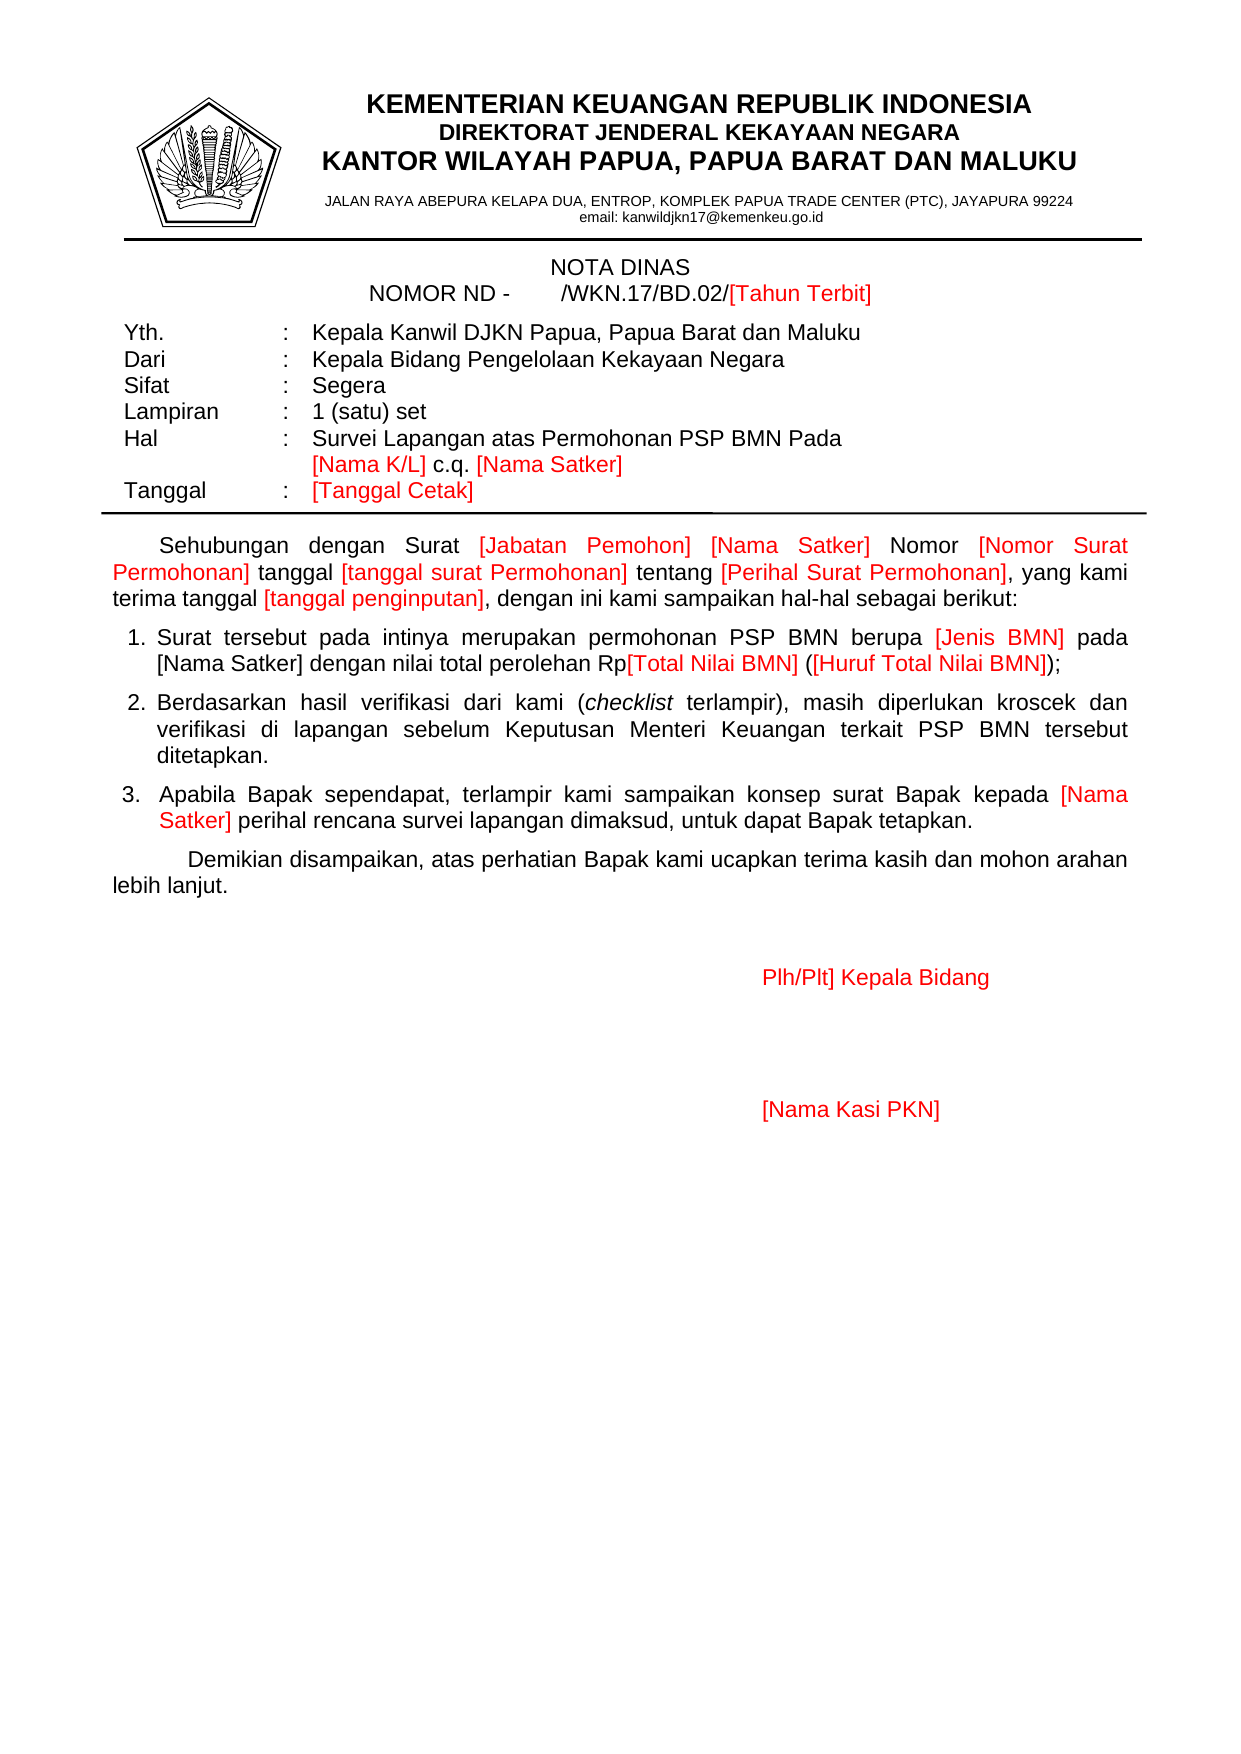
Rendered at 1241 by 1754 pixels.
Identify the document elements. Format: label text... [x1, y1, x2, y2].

table_cell : [271, 425, 301, 477]
text [Nama Kasi PKN] [762, 1096, 1128, 1122]
table_cell [Tanggal Cetak] [301, 477, 1157, 504]
table_header KEMENTERIAN KEUANGAN REPUBLIK INDONESIA DIREKTORAT JENDERAL KEKAYAAN NEGARA KANTOR WILAYAH PAPUA, PAPUA BARAT DAN MALUKU [256, 88, 1142, 177]
table_cell Segera [301, 372, 1157, 398]
text NOMOR ND -23 5/WKN.17/BD.02/[Tahun Terbit] [112, 280, 1128, 307]
table_cell : [271, 346, 301, 372]
table_cell Kepala Bidang Pengelolaan Kekayaan Negara [301, 346, 1157, 372]
list Surat tersebut pada intinya merupakan permohonan PSP BMN berupa [Jenis BMN] pada [Nama Satker] dengan nilai total perolehan Rp[Total Nilai BMN] ([Huruf Total Nilai BMN]); [127, 624, 1128, 677]
table_cell : [271, 477, 301, 504]
table_cell Dari [112, 346, 271, 372]
list Demikian disampaikan, atas perhatian Bapak kami ucapkan terima kasih dan mohon arahan lebih lanjut. Plh. K [112, 846, 1128, 899]
table_header Kepala Kanwil DJKN Papua, Papua Barat dan Maluku [301, 319, 1157, 346]
table_cell Hal [112, 425, 271, 477]
text NOTA DINAS [112, 254, 1128, 280]
table_cell Lampiran [112, 398, 271, 424]
table_cell : [271, 372, 301, 398]
table_header [124, 88, 256, 238]
table_cell Tanggal [112, 477, 271, 504]
text Plh/Plt] Kepala Bidang [762, 964, 1128, 990]
table_cell : [271, 398, 301, 424]
list Berdasarkan hasil verifikasi dari kami (checklist terlampir), masih diperlukan kroscek dan verifikasi di lapangan sebelum Keputusan Menteri Keuangan terkait PSP BMN tersebut ditetapkan. [127, 689, 1128, 768]
table_cell Survei Lapangan atas Permohonan PSP BMN Pada [Nama K/L] c.q. [Nama Satker] [301, 425, 1157, 477]
list Apabila Bapak sependapat, terlampir kami sampaikan konsep surat Bapak kepada [Nama Satker] perihal rencana survei lapangan dimaksud, untuk dapat Bapak tetapkan. [122, 781, 1128, 833]
table_cell Sifat [112, 372, 271, 398]
table_cell JALAN RAYA ABEPURA KELAPA DUA, ENTROP, KOMPLEK PAPUA TRADE CENTER (PTC), JAYAPURA 99224 email: kanwildjkn17@kemenkeu.go.id [256, 177, 1142, 238]
table_header : [271, 319, 301, 346]
table_header Yth. [112, 319, 271, 346]
text Sehubungan dengan Surat [Jabatan Pemohon] [Nama Satker] Nomor [Nomor Surat Permohonan] tanggal [tanggal surat Permohonan] tentang [Perihal Surat Permohonan], yang kami terima tanggal [tanggal penginputan], dengan ini kami sampaikan hal-hal sebagai berikut: [112, 532, 1128, 611]
table_cell 1 (satu) set [301, 398, 1157, 424]
